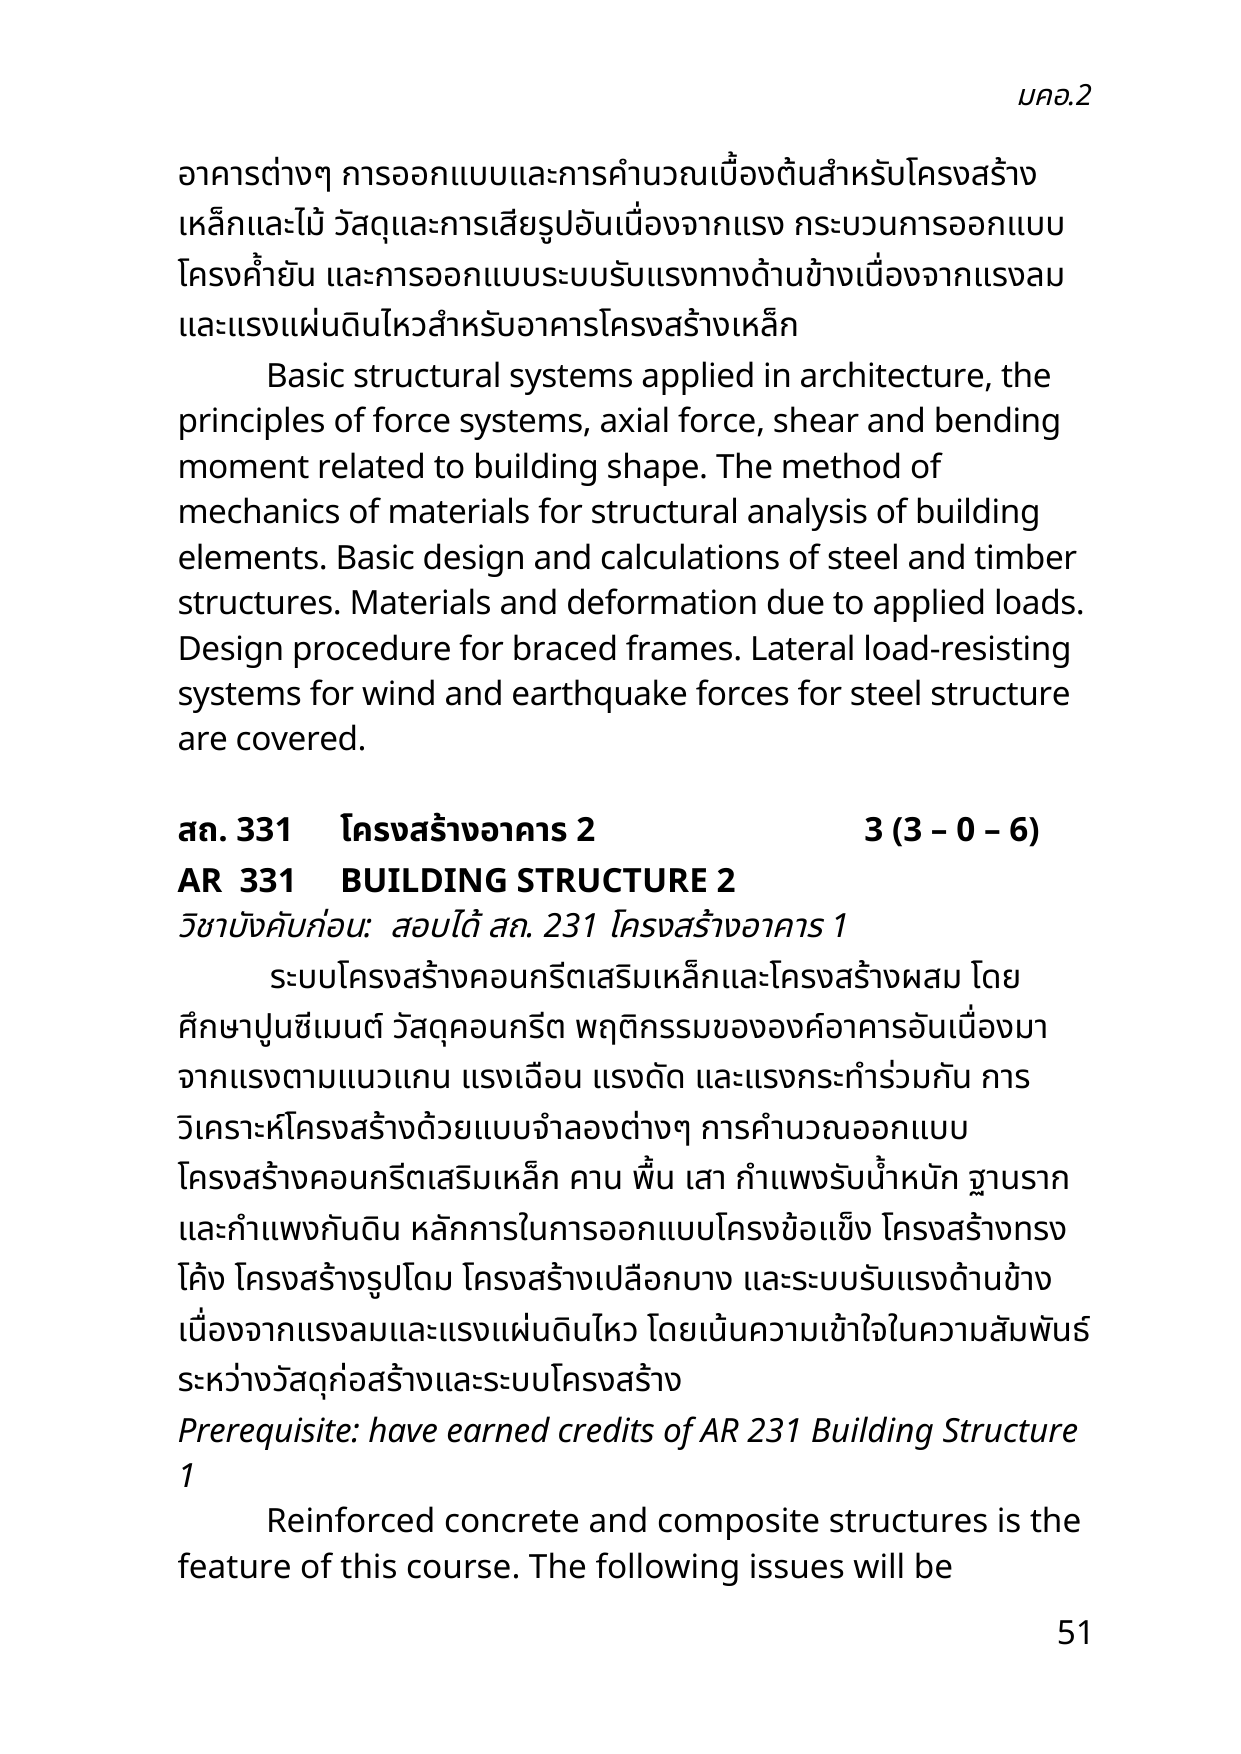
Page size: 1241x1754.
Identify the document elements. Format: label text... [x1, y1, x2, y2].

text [177, 1497, 1095, 1588]
text วิชาบังคับก่อน: สอบได้ สถ. 231 โครงสร้างอาคาร 1 [177, 902, 1095, 953]
text ระบบโครงสร้างคอนกรีตเสริมเหล็กและโครงสร้างผสม โดยศึกษาปูนซีเมนต์ วัสดุคอนกรีต พฤติกรรมขององค์อาคารอันเนื่องมาจากแรงตามแนวแกน แรงเฉือน แรงดัด และแรงกระทำร่วมกัน การวิเคราะห์โครงสร้างด้วยแบบจำลองต่างๆ การคำนวณออกแบบโครงสร้างคอนกรีตเสริมเหล็ก คาน พื้น เสา กำแพงรับน้ำหนัก ฐานราก และกำแพงกันดิน หลักการในการออกแบบโครงข้อแข็ง โครงสร้างทรงโค้ง โครงสร้างรูปโดม โครงสร้างเปลือกบาง และระบบรับแรงด้านข้าง เนื่องจากแรงลมและแรงแผ่นดินไหว โดยเน้นความเข้าใจในความสัมพันธ์ระหว่างวัสดุก่อสร้างและระบบโครงสร้าง [177, 953, 1095, 1406]
text สถ. 331 โครงสร้างอาคาร 2 3 (3 – 0 – 6) [177, 806, 1095, 857]
text Basic structural systems applied in architecture, the principles of force systems, axial force, shear and bending moment related to building shape. The method of mechanics of materials for structural analysis of building elements. Basic design and calculations of steel and timber structures. Materials and deformation due to applied loads. Design procedure for braced frames. Lateral load-resisting systems for wind and earthquake forces for steel structure are covered. [177, 352, 1095, 761]
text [177, 150, 1095, 352]
text AR 331 BUILDING STRUCTURE 2 [177, 857, 1095, 902]
text Prerequisite: have earned credits of AR 231 Building Structure 1 [177, 1406, 1095, 1497]
